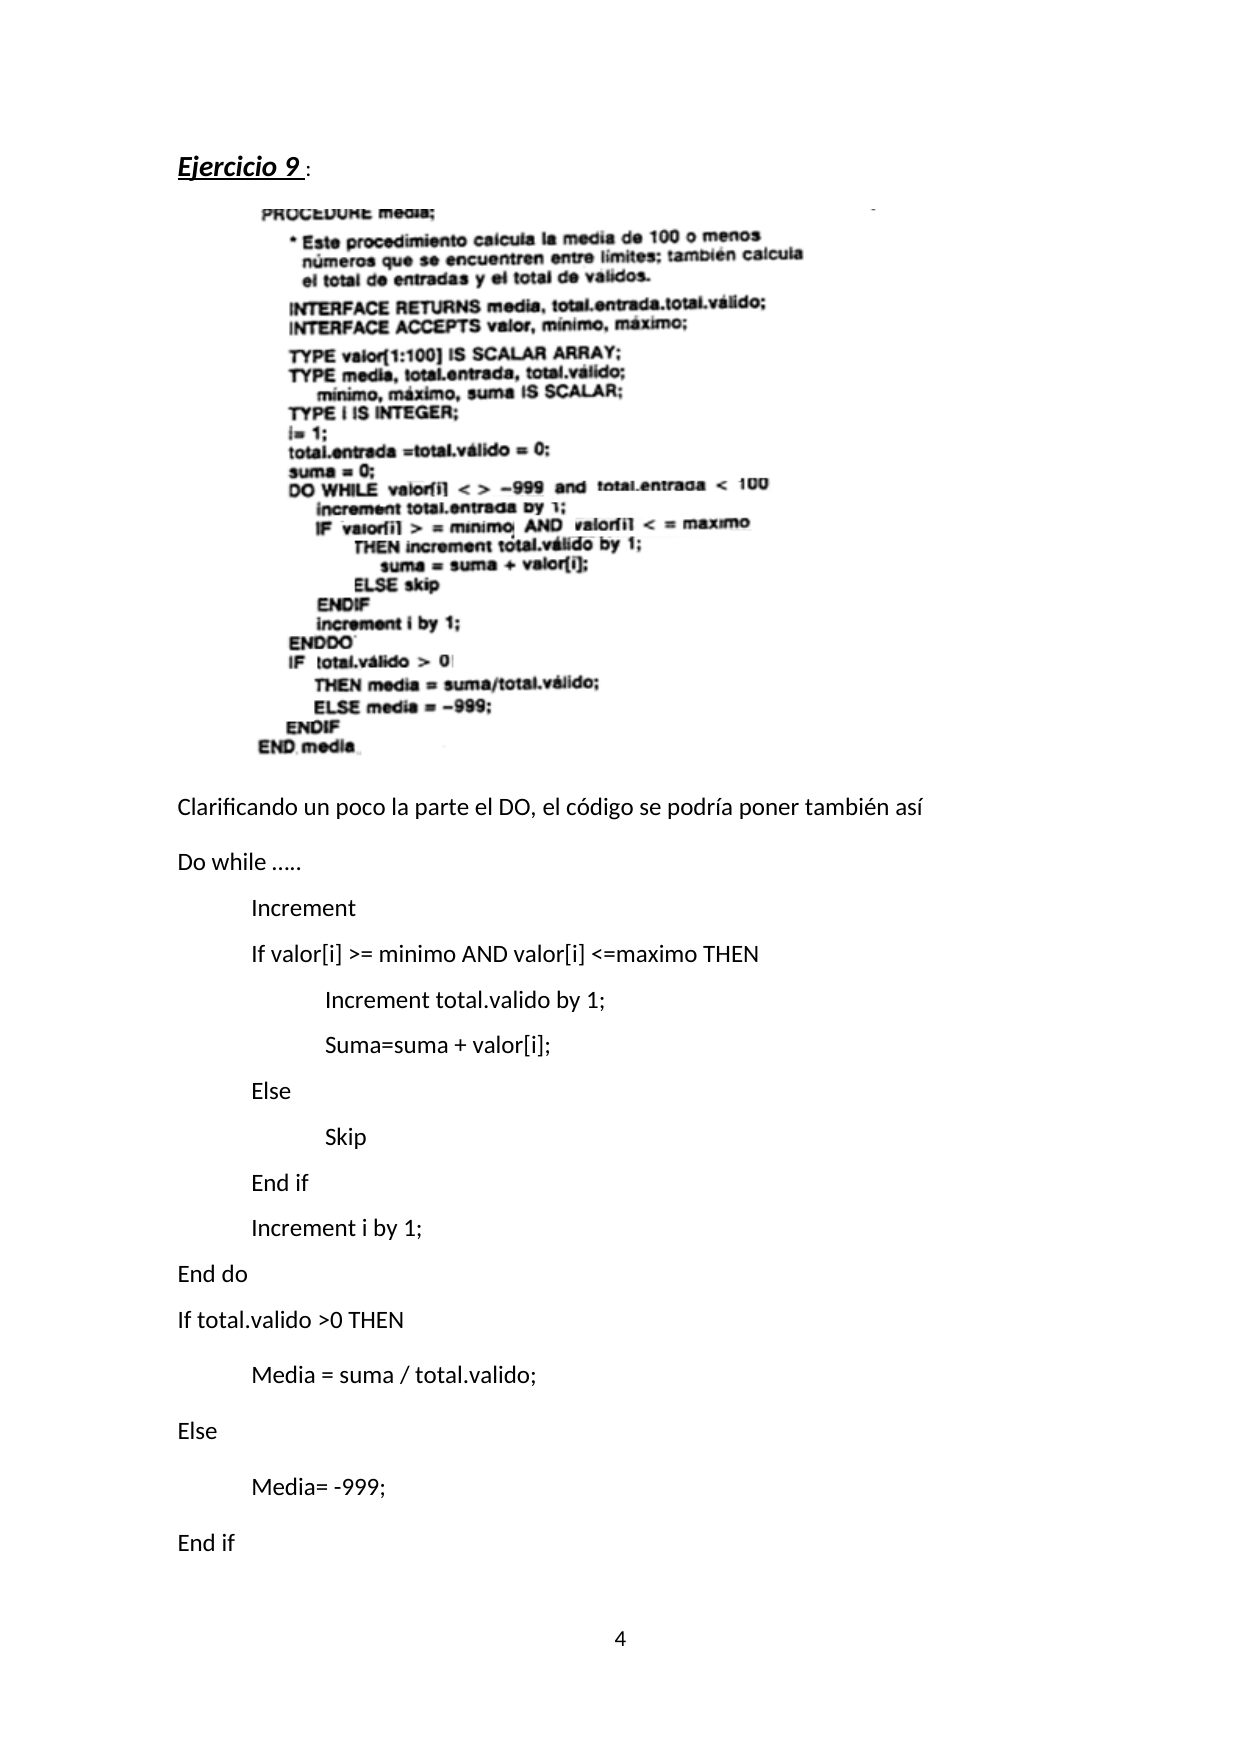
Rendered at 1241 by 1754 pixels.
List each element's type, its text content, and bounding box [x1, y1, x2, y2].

text Else [177, 1075, 1063, 1106]
text Media = suma / total.valido; [177, 1360, 1063, 1390]
text End if [177, 1167, 1063, 1197]
text End if [177, 1527, 1063, 1558]
text Media= -999; [177, 1471, 1063, 1502]
text Do while ….. [177, 847, 1063, 877]
text Skip [177, 1121, 1063, 1151]
text Increment [177, 892, 1063, 923]
text Increment i by 1; [177, 1212, 1063, 1243]
text Clarificando un poco la parte el DO, el código se podría poner también así [177, 791, 1063, 821]
text End do [177, 1258, 1063, 1289]
text Increment total.valido by 1; [177, 984, 1063, 1014]
text Else [177, 1416, 1063, 1446]
picture [177, 209, 907, 766]
text Suma=suma + valor[i]; [177, 1029, 1063, 1060]
text If total.valido >0 THEN [177, 1304, 1063, 1334]
text If valor[i] >= minimo AND valor[i] <=maximo THEN [177, 938, 1063, 968]
text Ejercicio 9 : [177, 148, 1063, 183]
